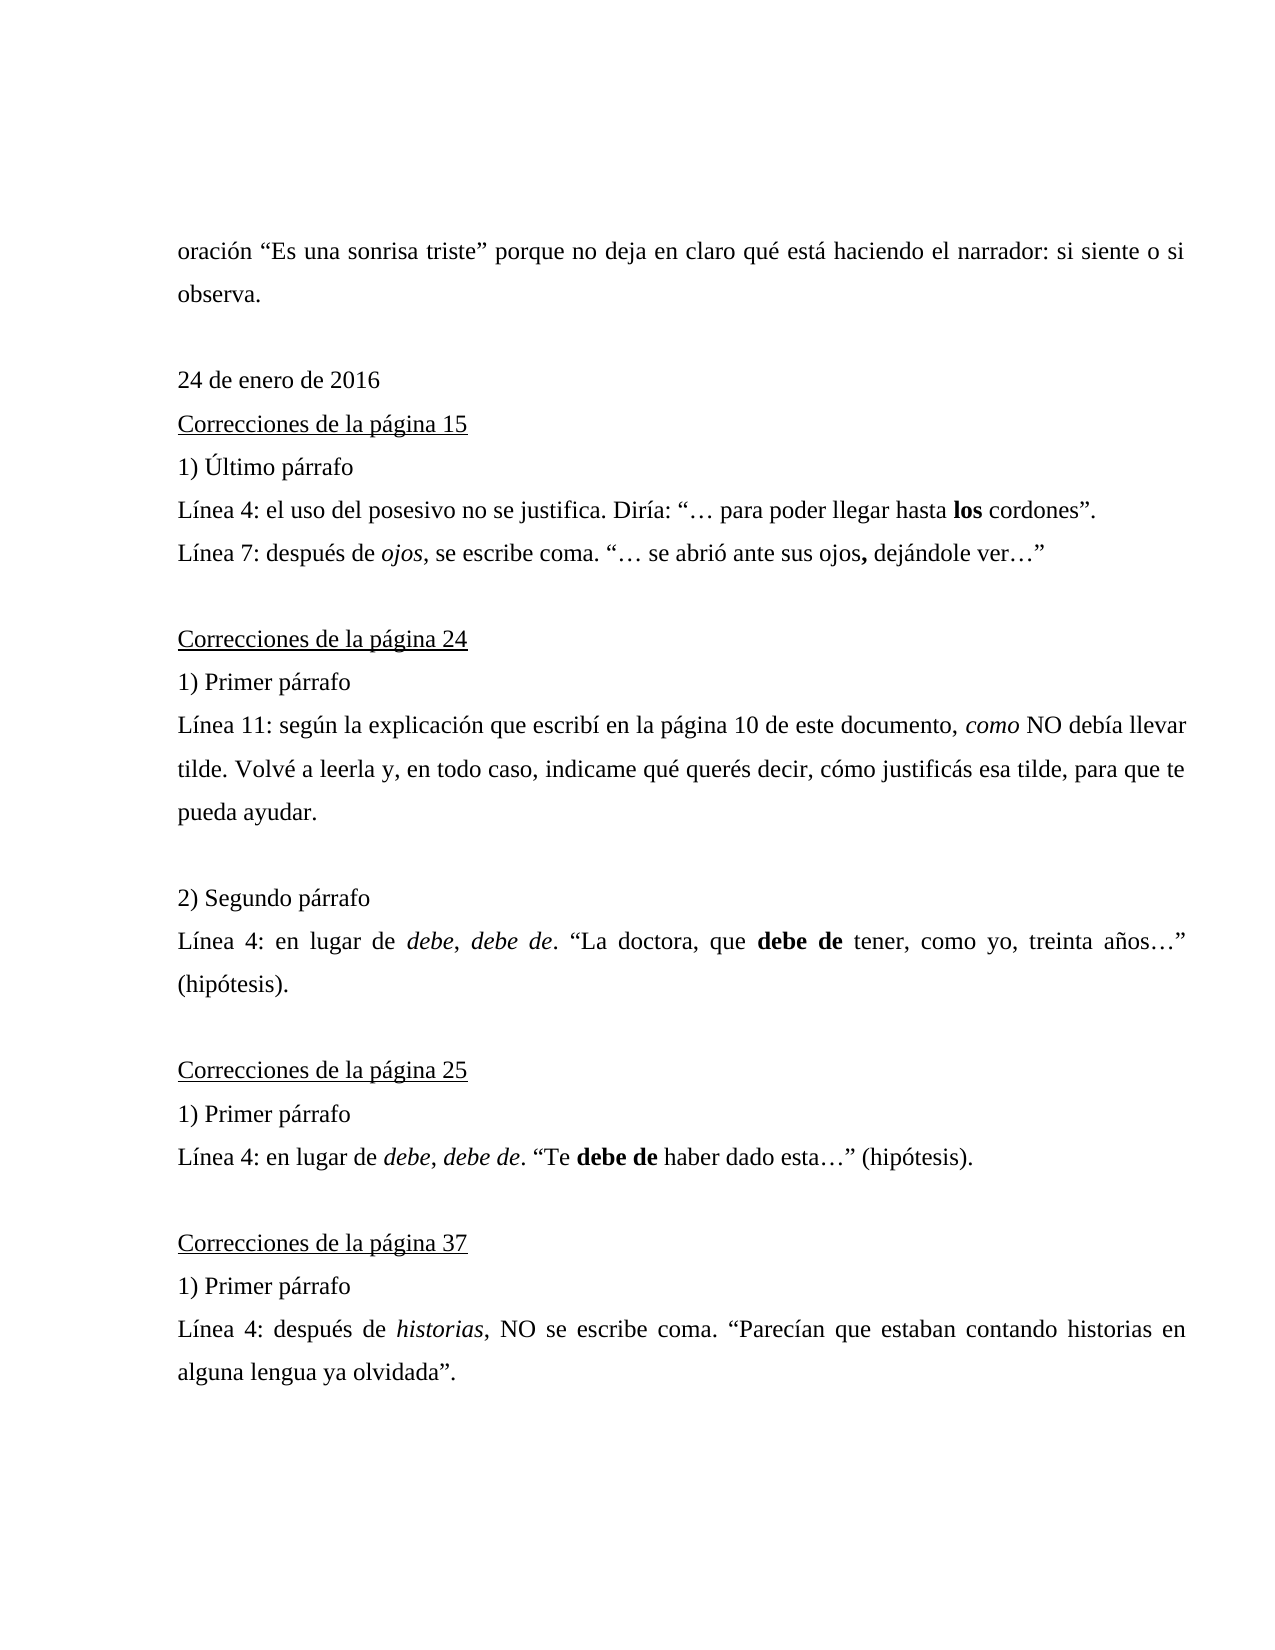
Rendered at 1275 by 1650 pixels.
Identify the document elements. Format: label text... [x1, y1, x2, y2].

text Línea 4: en lugar de debe, debe de. “La doctora, que debe de tener, como yo, treinta años…” (hipótesis). [177, 926, 1186, 998]
text 1) Primer párrafo [177, 1099, 1186, 1127]
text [177, 236, 1186, 308]
text Correcciones de la página 37 [177, 1228, 1186, 1257]
text 1) Primer párrafo [177, 1271, 1186, 1300]
text Línea 7: después de ojos, se escribe coma. “… se abrió ante sus ojos, dejándole ver…” [177, 538, 1186, 567]
text Correcciones de la página 24 [177, 624, 1186, 653]
text 1) Primer párrafo [177, 667, 1186, 696]
text 2) Segundo párrafo [177, 883, 1186, 912]
text Línea 4: el uso del posesivo no se justifica. Diría: “… para poder llegar hasta los cordones”. [177, 495, 1186, 524]
text 1) Último párrafo [177, 452, 1186, 481]
text 24 de enero de 2016 [177, 366, 1186, 394]
text Línea 4: después de historias, NO se escribe coma. “Parecían que estaban contando historias en alguna lengua ya olvidada”. [177, 1314, 1186, 1386]
text Correcciones de la página 25 [177, 1056, 1186, 1084]
text Línea 11: según la explicación que escribí en la página 10 de este documento, como NO debía llevar tilde. Volvé a leerla y, en todo caso, indicame qué querés decir, cómo justificás esa tilde, para que te pueda ayudar. [177, 711, 1186, 826]
text Correcciones de la página 15 [177, 409, 1186, 437]
text Línea 4: en lugar de debe, debe de. “Te debe de haber dado esta…” (hipótesis). [177, 1142, 1186, 1171]
